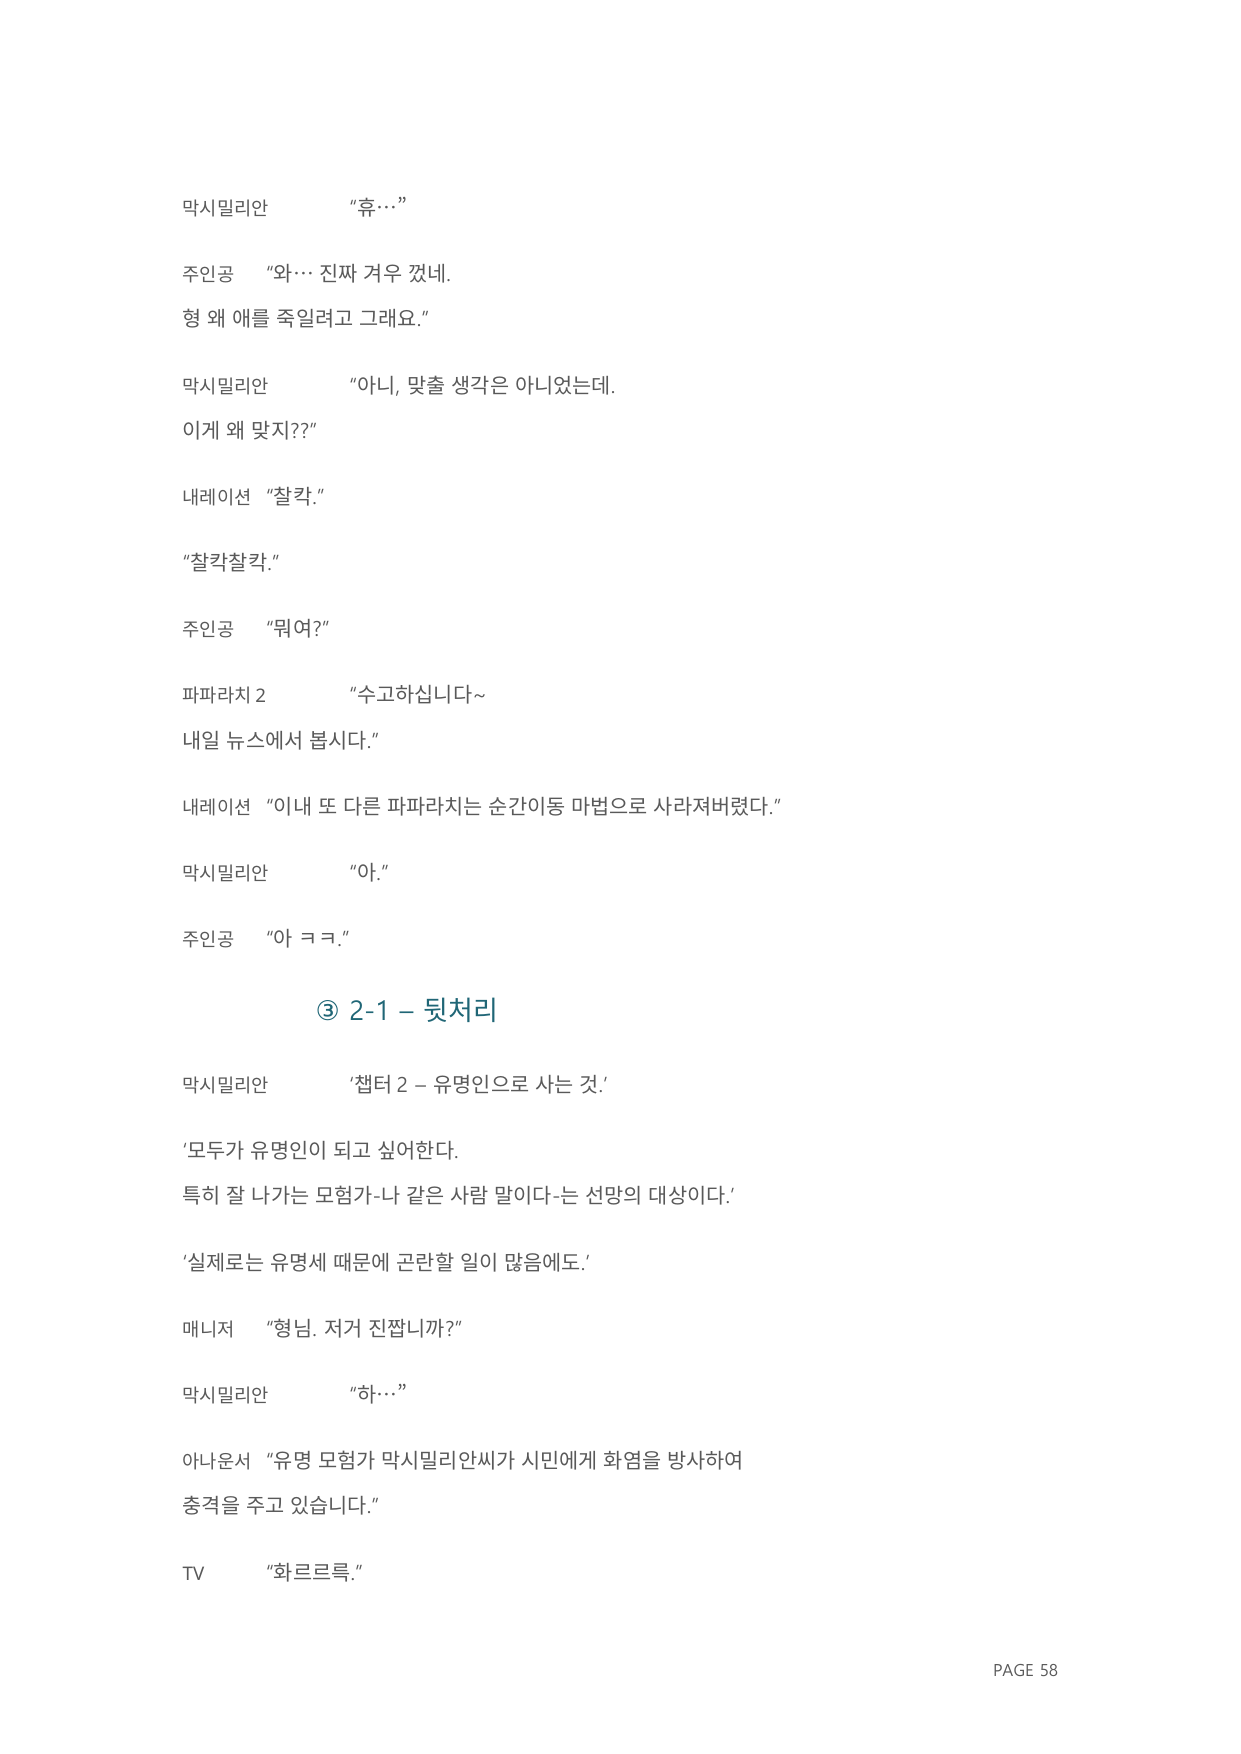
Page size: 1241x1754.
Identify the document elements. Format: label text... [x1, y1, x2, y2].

text 매니저 “형님. 저거 진짭니까?” [182, 1312, 1058, 1342]
text 내레이션 “찰칵.” [182, 480, 1058, 511]
text TV “화르르륵.” [182, 1556, 1058, 1586]
text ‘모두가 유명인이 되고 싶어한다. 특히 잘 나가는 모험가-나 같은 사람 말이다-는 선망의 대상이다.’ [182, 1134, 1058, 1210]
text 막시밀리안 ‘챕터2 – 유명인으로 사는 것.’ [182, 1068, 1058, 1098]
text ‘실제로는 유명세 때문에 곤란할 일이 많음에도.’ [182, 1246, 1058, 1276]
text 막시밀리안 “아.” [182, 856, 1058, 887]
text 파파라치2 “수고하십니다~ 내일 뉴스에서 봅시다.” [182, 679, 1058, 754]
text 막시밀리안 “아니, 맞출 생각은 아니었는데. 이게 왜 맞지??” [182, 369, 1058, 444]
text 아나운서 “유명 모험가 막시밀리안씨가 시민에게 화염을 방사하여 충격을 주고 있습니다.” [182, 1444, 1058, 1520]
text 주인공 “와… 진짜 겨우 껐네. 형 왜 애를 죽일려고 그래요.” [182, 257, 1058, 333]
text “찰칵찰칵.” [182, 546, 1058, 577]
subtitle 2-1 – 뒷처리 [315, 989, 1058, 1028]
text 막시밀리안 “휴…” [182, 191, 1058, 221]
text 주인공 “뭐여?” [182, 613, 1058, 643]
text 내레이션 “이내 또 다른 파파라치는 순간이동 마법으로 사라져버렸다.” [182, 790, 1058, 820]
text 주인공 “아 ㅋㅋ.” [182, 922, 1058, 953]
text 막시밀리안 “하…” [182, 1378, 1058, 1408]
